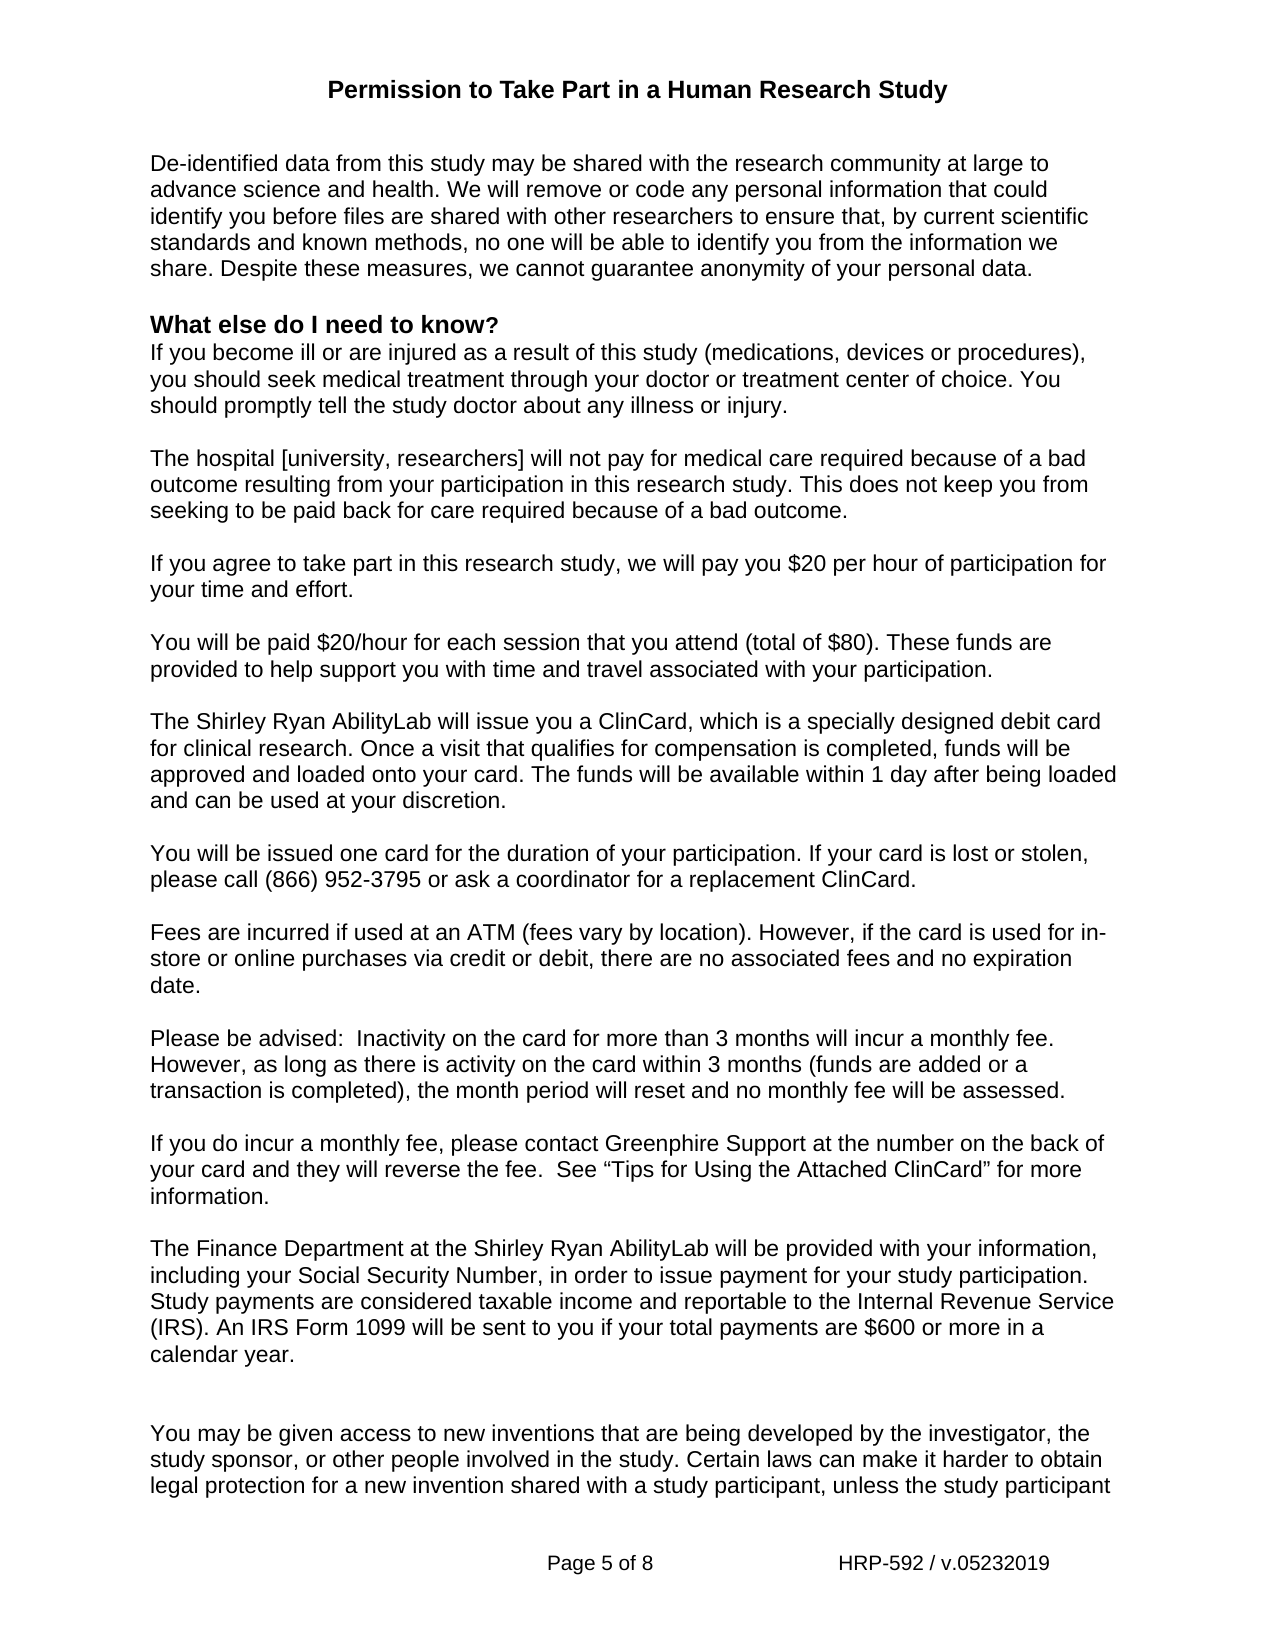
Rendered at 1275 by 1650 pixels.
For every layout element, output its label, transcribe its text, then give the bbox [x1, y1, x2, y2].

text If you agree to take part in this research study, we will pay you $20 per hour of participation for your time and effort. [150, 550, 1125, 603]
text If you become ill or are injured as a result of this study (medications, devices or procedures), you should seek medical treatment through your doctor or treatment center of choice. You should promptly tell the study doctor about any illness or injury. [150, 339, 1125, 418]
text You will be issued one card for the duration of your participation. If your card is lost or stolen, please call (866) 952-3795 or ask a coordinator for a replacement ClinCard. [150, 840, 1125, 893]
text The hospital [university, researchers] will not pay for medical care required because of a bad outcome resulting from your participation in this research study. This does not keep you from seeking to be paid back for care required because of a bad outcome. [150, 445, 1125, 524]
subtitle What else do I need to know? [150, 311, 1125, 339]
text Please be advised: Inactivity on the card for more than 3 months will incur a monthly fee. However, as long as there is activity on the card within 3 months (funds are added or a transaction is completed), the month period will reset and no monthly fee will be assessed. [150, 1024, 1125, 1103]
text The Shirley Ryan AbilityLab will issue you a ClinCard, which is a specially designed debit card for clinical research. Once a visit that qualifies for compensation is completed, funds will be approved and loaded onto your card. The funds will be available within 1 day after being loaded and can be used at your discretion. [150, 708, 1125, 814]
text You will be paid $20/hour for each session that you attend (total of $80). These funds are provided to help support you with time and travel associated with your participation. [150, 629, 1125, 682]
text Fees are incurred if used at an ATM (fees vary by location). However, if the card is used for in-store or online purchases via credit or debit, there are no associated fees and no expiration date. [150, 919, 1125, 998]
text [150, 1420, 1125, 1499]
text If you do incur a monthly fee, please contact Greenphire Support at the number on the back of your card and they will reverse the fee. See “Tips for Using the Attached ClinCard” for more information. [150, 1130, 1125, 1209]
text De-identified data from this study may be shared with the research community at large to advance science and health. We will remove or code any personal information that could identify you before files are shared with other researchers to ensure that, by current scientific standards and known methods, no one will be able to identify you from the information we share. Despite these measures, we cannot guarantee anonymity of your personal data. [150, 150, 1125, 282]
text The Finance Department at the Shirley Ryan AbilityLab will be provided with your information, including your Social Security Number, in order to issue payment for your study participation. Study payments are considered taxable income and reportable to the Internal Revenue Service (IRS). An IRS Form 1099 will be sent to you if your total payments are $600 or more in a calendar year. [150, 1235, 1125, 1367]
